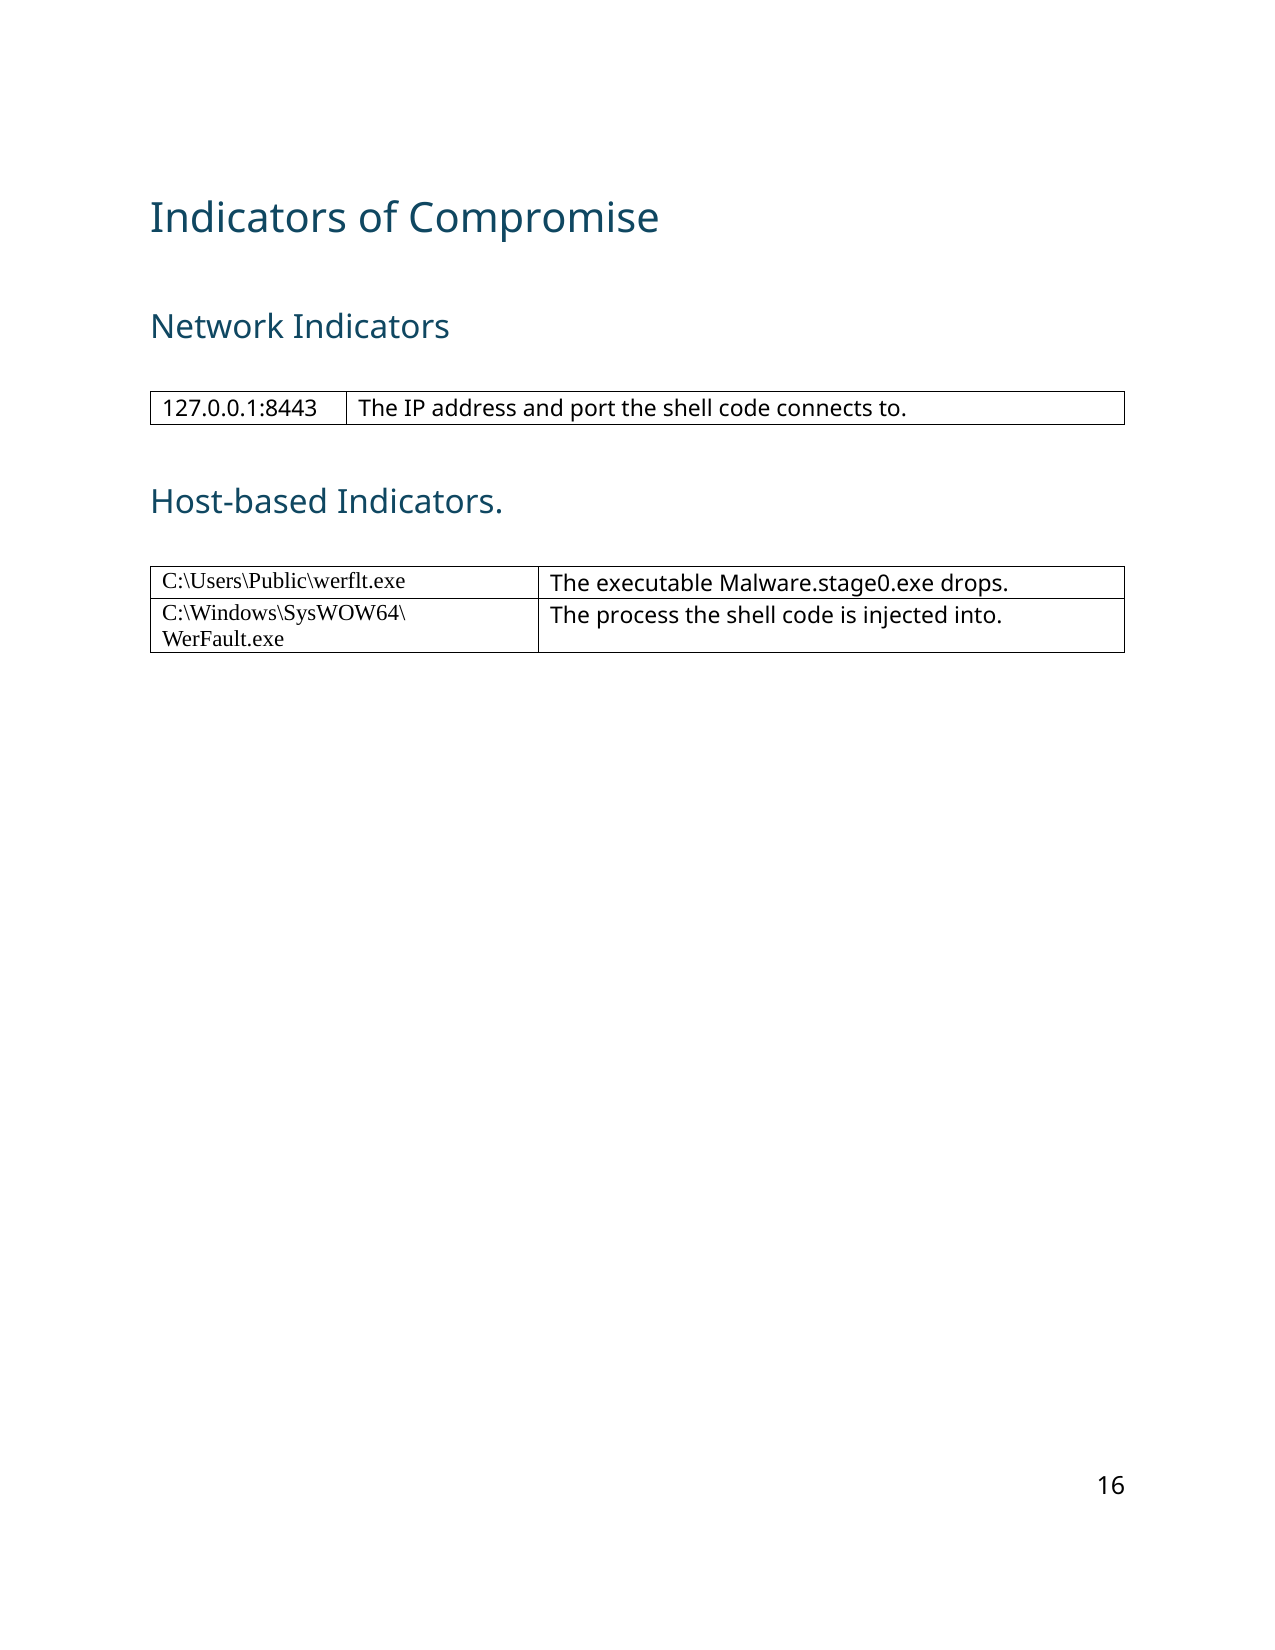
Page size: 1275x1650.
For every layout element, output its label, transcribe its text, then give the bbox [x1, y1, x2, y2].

table_header The IP address and port the shell code connects to. [347, 392, 1124, 423]
table_header C:\Users\Public\werflt.exe [151, 567, 538, 598]
table_header 127.0.0.1:8443 [151, 392, 346, 423]
subtitle Network Indicators [150, 303, 1125, 349]
subtitle Indicators of Compromise [150, 187, 1125, 244]
subtitle Host-based Indicators. [150, 478, 1125, 523]
table_cell The process the shell code is injected into. [539, 599, 1124, 652]
table_cell C:\Windows\SysWOW64\WerFault.exe [151, 599, 538, 652]
table_header The executable Malware.stage0.exe drops. [539, 567, 1124, 598]
